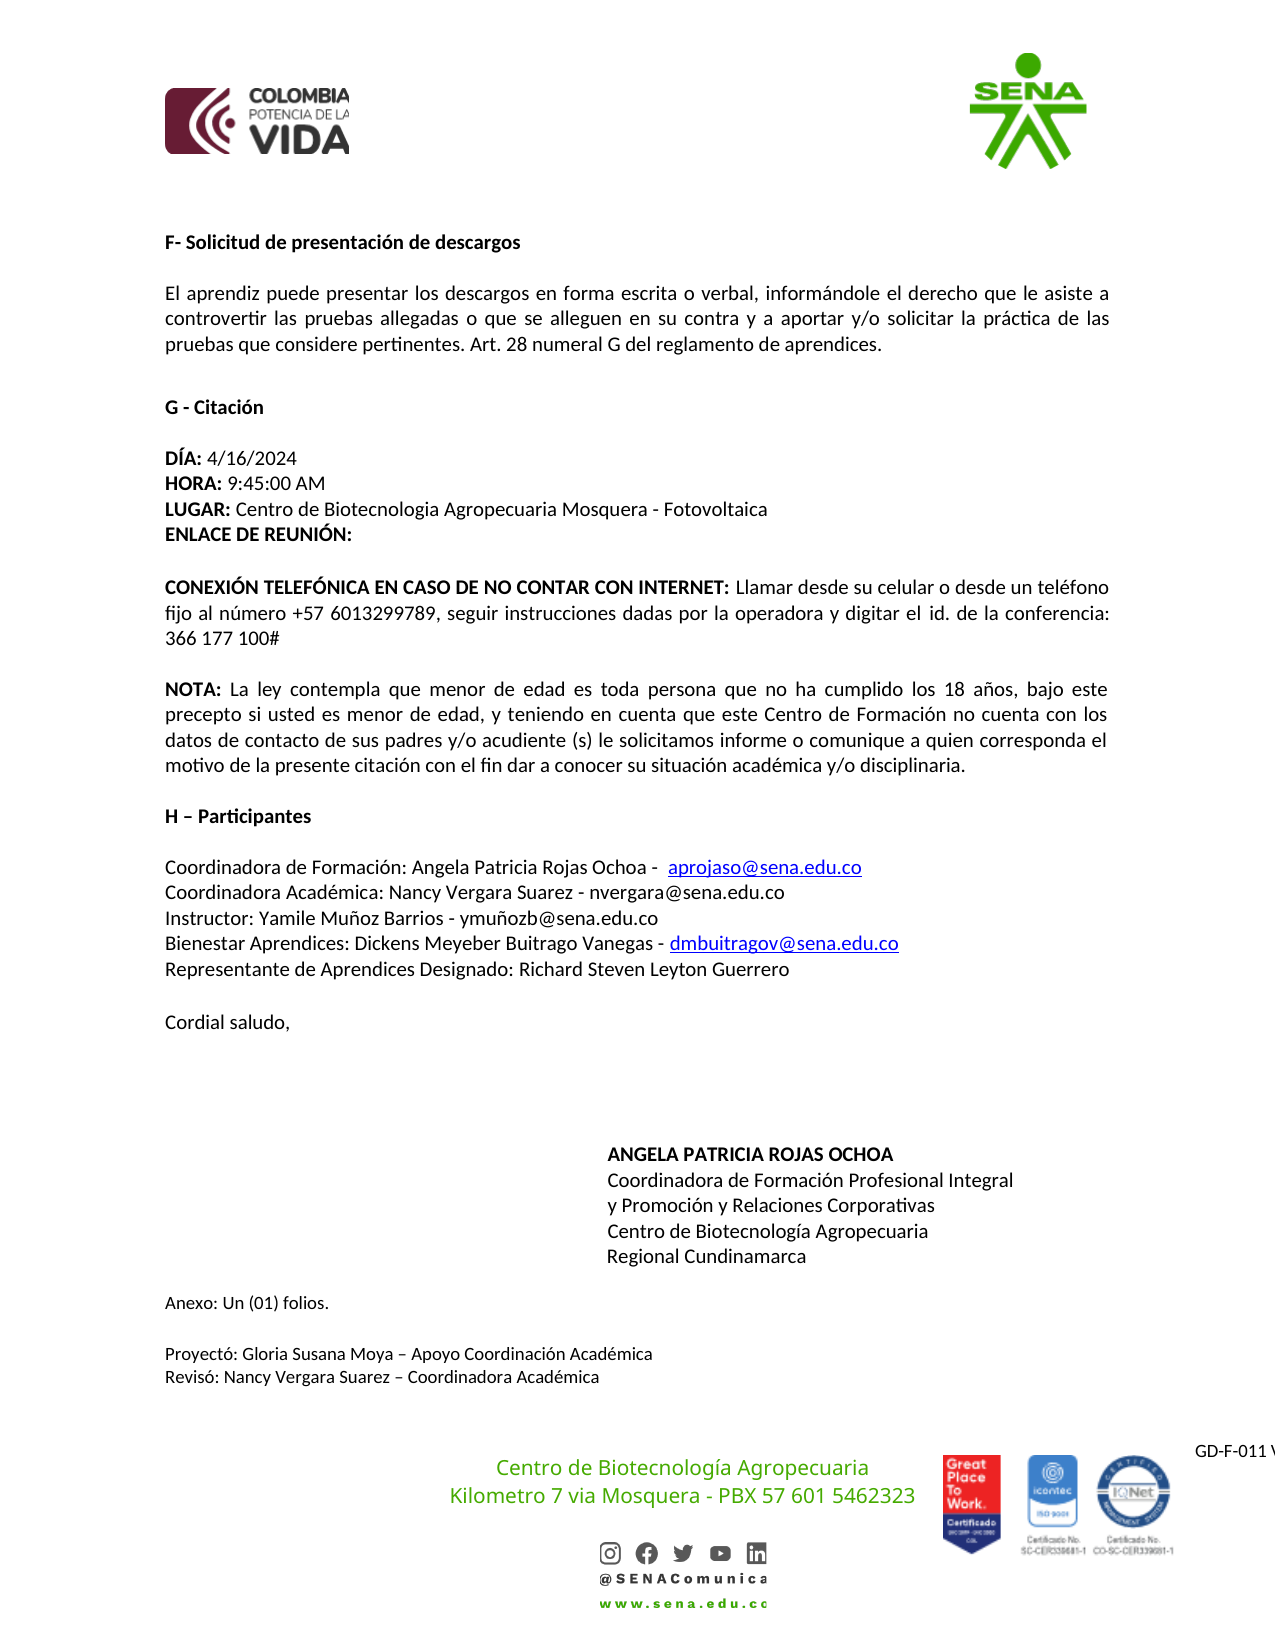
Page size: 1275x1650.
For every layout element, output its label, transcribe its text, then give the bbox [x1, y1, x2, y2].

text ENLACE DE REUNIÓN: [165, 521, 1200, 547]
text Revisó: Nancy Vergara Suarez – Coordinadora Académica [165, 1365, 1111, 1388]
text y Promoción y Relaciones Corporativas [171, 1192, 1200, 1218]
text Cordial saludo, [165, 1009, 1111, 1035]
text El aprendiz puede presentar los descargos en forma escrita o verbal, informándole el derecho que le asiste a controvertir las pruebas allegadas o que se alleguen en su contra y a aportar y/o solicitar la práctica de las pruebas que considere pertinentes. Art. 28 numeral G del reglamento de aprendices. [165, 280, 1111, 356]
text DÍA: 4/16/2024 [165, 445, 1200, 470]
text CONEXIÓN TELEFÓNICA EN CASO DE NO CONTAR CON INTERNET: Llamar desde su celular o desde un teléfono fijo al número +57 6013299789, seguir instrucciones dadas por la operadora y digitar el id. de la conferencia: 366 177 100# [165, 574, 1110, 651]
text G - Citación [165, 394, 1200, 419]
text HORA: 9:45:00 AM [165, 470, 1200, 496]
text ANGELA PATRICIA ROJAS OCHOA [171, 1142, 1200, 1167]
picture [165, 88, 349, 154]
text H – Participantes [165, 803, 1200, 829]
text Coordinadora Académica: Nancy Vergara Suarez - nvergara@sena.edu.co [165, 879, 1110, 905]
text F- Solicitud de presentación de descargos [165, 229, 1200, 254]
text Anexo: Un (01) folios. [165, 1292, 1111, 1314]
picture [969, 53, 1087, 169]
text Instructor: Yamile Muñoz Barrios - ymuñozb@sena.edu.co [165, 905, 1110, 930]
text NOTA: La ley contempla que menor de edad es toda persona que no ha cumplido los 18 años, bajo este precepto si usted es menor de edad, y teniendo en cuenta que este Centro de Formación no cuenta con los datos de contacto de sus padres y/o acudiente (s) le solicitamos informe o comunique a quien corresponda el motivo de la presente citación con el fin dar a conocer su situación académica y/o disciplinaria. [165, 676, 1110, 778]
text Bienestar Aprendices: Dickens Meyeber Buitrago Vanegas - dmbuitragov@sena.edu.co [165, 930, 1110, 956]
text Regional Cundinamarca [171, 1243, 1200, 1269]
text Coordinadora de Formación Profesional Integral [171, 1167, 1200, 1192]
text Centro de Biotecnología Agropecuaria [171, 1218, 1200, 1243]
text Proyectó: Gloria Susana Moya – Apoyo Coordinación Académica [165, 1342, 1111, 1365]
text Coordinadora de Formación: Angela Patricia Rojas Ochoa - aprojaso@sena.edu.co [165, 854, 1110, 879]
picture [943, 1455, 1189, 1562]
text Representante de Aprendices Designado: Richard Steven Leyton Guerrero [165, 956, 1110, 981]
text LUGAR: Centro de Biotecnologia Agropecuaria Mosquera - Fotovoltaica [165, 496, 1200, 521]
